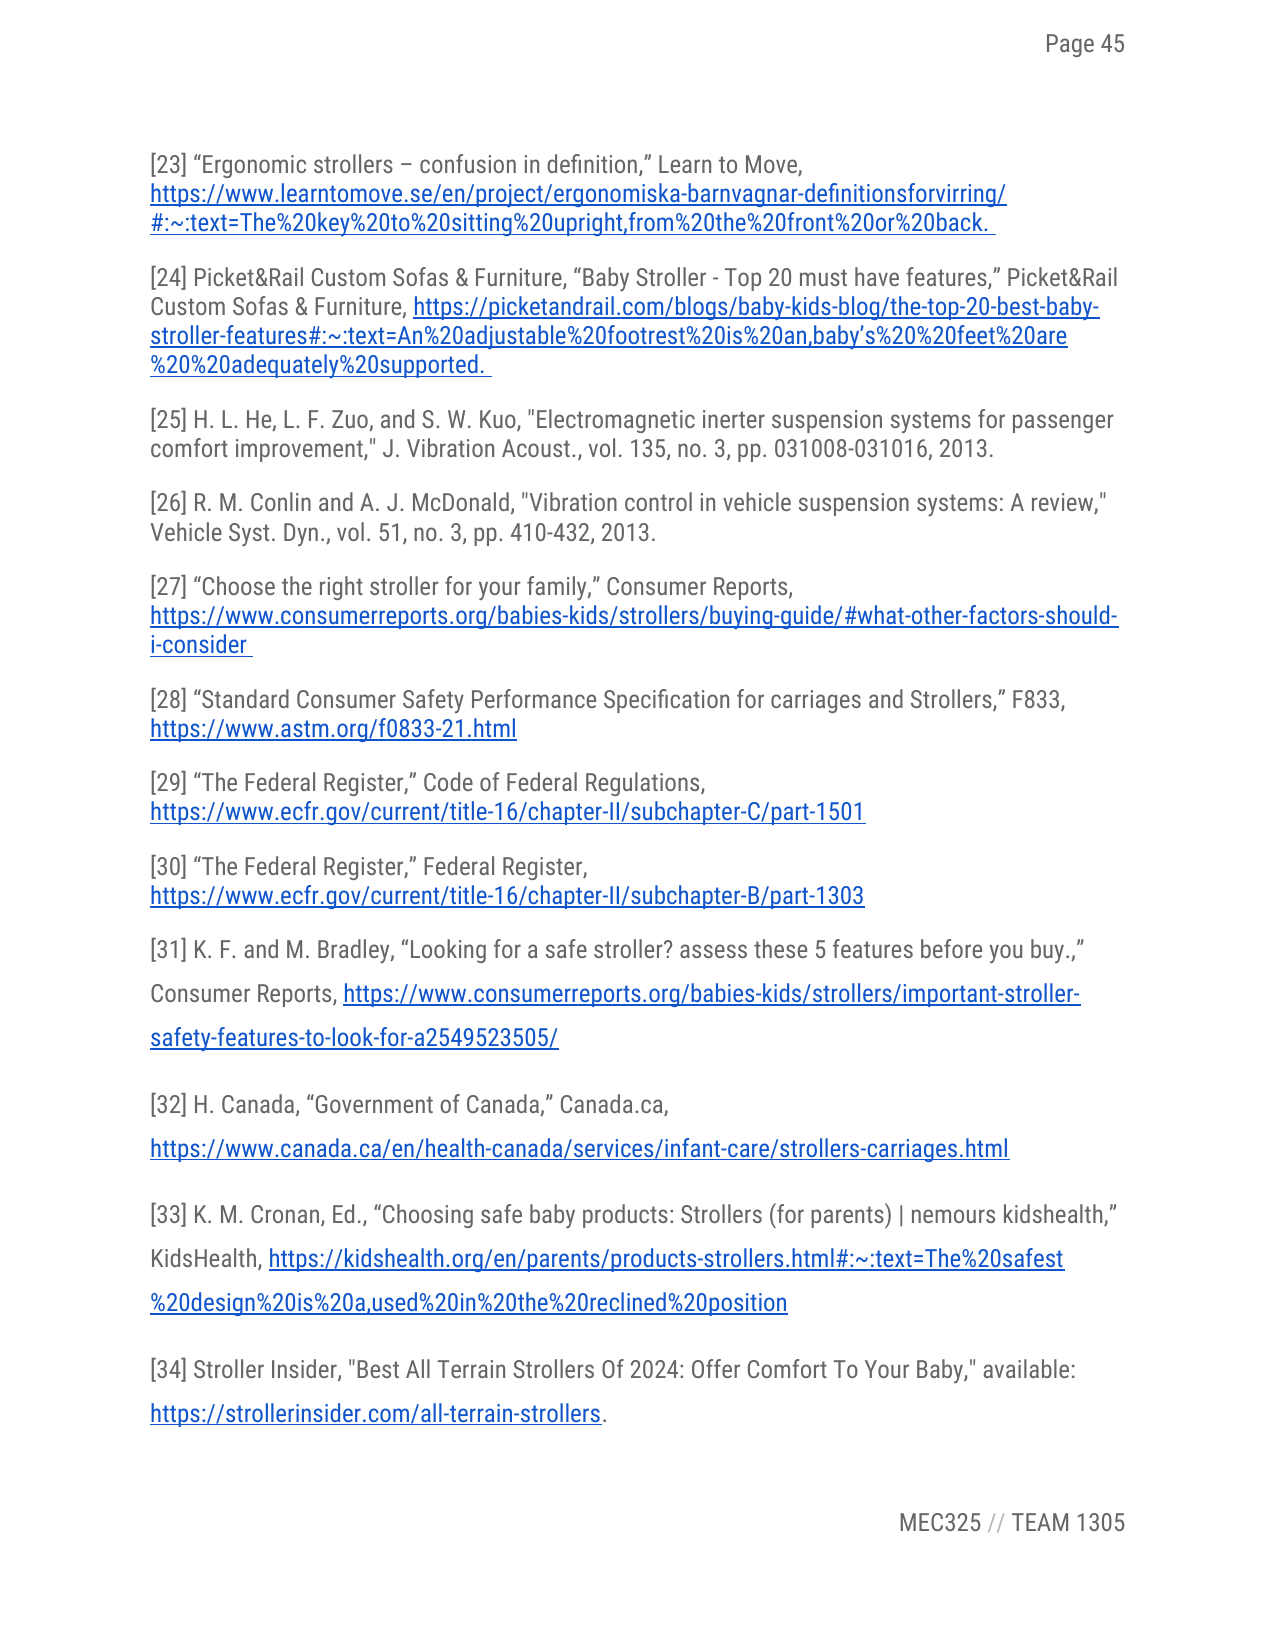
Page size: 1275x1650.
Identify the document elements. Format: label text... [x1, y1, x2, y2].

text [28] “Standard Consumer Safety Performance Specification for carriages and Strollers,” F833, https://www.astm.org/f0833-21.html [150, 685, 1125, 743]
text [33] K. M. Cronan, Ed., “Choosing safe baby products: Strollers (for parents) | nemours kidshealth,” KidsHealth, https://kidshealth.org/en/parents/products-strollers.html#:~:text=The%20safest%20design%20is%20a,used%20in%20the%20reclined%20position [150, 1201, 1125, 1317]
text [30] “The Federal Register,” Federal Register, https://www.ecfr.gov/current/title-16/chapter-II/subchapter-B/part-1303 [150, 852, 1125, 910]
text [23] “Ergonomic strollers – confusion in definition,” Learn to Move, https://www.learntomove.se/en/project/ergonomiska-barnvagnar-definitionsforvirring/#:~:text=The%20key%20to%20sitting%20upright,from%20the%20front%20or%20back. [150, 150, 1125, 238]
text [27] “Choose the right stroller for your family,” Consumer Reports, https://www.consumerreports.org/babies-kids/strollers/buying-guide/#what-other-factors-should-i-consider [150, 572, 1125, 660]
text [31] K. F. and M. Bradley, “Looking for a safe stroller? assess these 5 features before you buy.,” Consumer Reports, https://www.consumerreports.org/babies-kids/strollers/important-stroller-safety-features-to-look-for-a2549523505/ [150, 935, 1125, 1052]
text [24] Picket&Rail Custom Sofas & Furniture, “Baby Stroller - Top 20 must have features,” Picket&Rail Custom Sofas & Furniture, https://picketandrail.com/blogs/baby-kids-blog/the-top-20-best-baby-stroller-features#:~:text=An%20adjustable%20footrest%20is%20an,baby’s%20%20feet%20are%20%20adequately%20supported. [150, 263, 1125, 380]
text [25] H. L. He, L. F. Zuo, and S. W. Kuo, "Electromagnetic inerter suspension systems for passenger comfort improvement," J. Vibration Acoust., vol. 135, no. 3, pp. 031008-031016, 2013. [150, 405, 1125, 463]
text [34] Stroller Insider, "Best All Terrain Strollers Of 2024: Offer Comfort To Your Baby," available: https://strollerinsider.com/all-terrain-strollers. [150, 1355, 1125, 1428]
text [29] “The Federal Register,” Code of Federal Regulations, https://www.ecfr.gov/current/title-16/chapter-II/subchapter-C/part-1501 [150, 768, 1125, 827]
text [26] R. M. Conlin and A. J. McDonald, "Vibration control in vehicle suspension systems: A review," Vehicle Syst. Dyn., vol. 51, no. 3, pp. 410-432, 2013. [150, 488, 1125, 547]
text [32] H. Canada, “Government of Canada,” Canada.ca, https://www.canada.ca/en/health-canada/services/infant-care/strollers-carriages.html [150, 1090, 1125, 1163]
